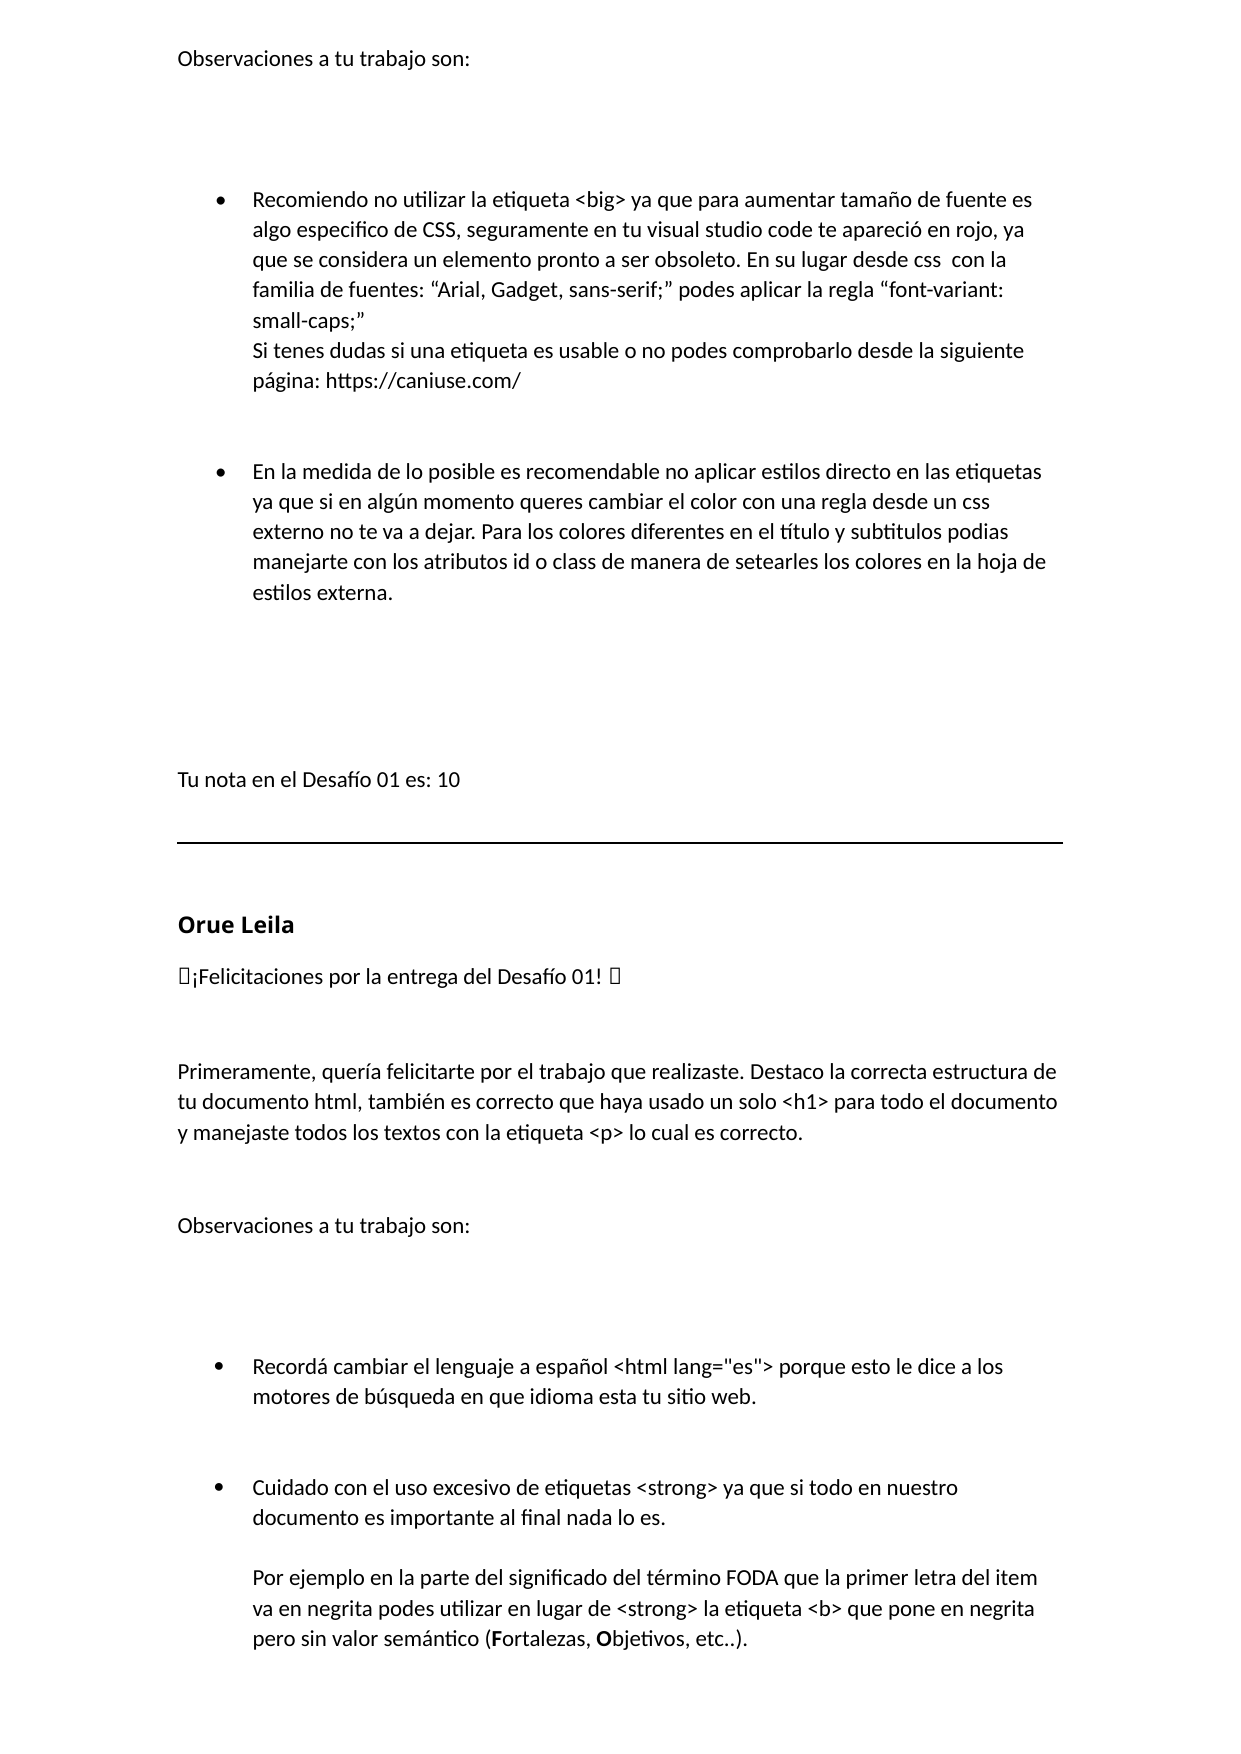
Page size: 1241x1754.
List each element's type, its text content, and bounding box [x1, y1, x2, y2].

list Recordá cambiar el lenguaje a español <html lang="es"> porque esto le dice a los motores de búsqueda en que idioma esta tu sitio web. [215, 1352, 1063, 1410]
list Por ejemplo en la parte del significado del término FODA que la primer letra del item va en negrita podes utilizar en lugar de <strong> la etiqueta <b> que pone en negrita pero sin valor semántico (Fortalezas, Objetivos, etc..). [252, 1563, 1063, 1652]
text Primeramente, quería felicitarte por el trabajo que realizaste. Destaco la correcta estructura de tu documento html, también es correcto que haya usado un solo <h1> para todo el documento y manejaste todos los textos con la etiqueta <p> lo cual es correcto. [177, 1057, 1063, 1146]
text Observaciones a tu trabajo son: [177, 1211, 1063, 1239]
list Si tenes dudas si una etiqueta es usable o no podes comprobarlo desde la siguiente página: https://caniuse.com/ [252, 336, 1063, 394]
list Recomiendo no utilizar la etiqueta <big> ya que para aumentar tamaño de fuente es algo especifico de CSS, seguramente en tu visual studio code te apareció en rojo, ya que se considera un elemento pronto a ser obsoleto. En su lugar desde css con la familia de fuentes: “Arial, Gadget, sans-serif;” podes aplicar la regla “font-variant: small-caps;” [215, 185, 1063, 334]
text 🎉¡Felicitaciones por la entrega del Desafío 01! 🎉 [177, 960, 1063, 991]
list Cuidado con el uso excesivo de etiquetas <strong> ya que si todo en nuestro documento es importante al final nada lo es. [215, 1473, 1063, 1531]
text Tu nota en el Desafío 01 es: 10 [177, 765, 1063, 793]
text Observaciones a tu trabajo son: [177, 44, 1063, 72]
text Orue Leila [177, 909, 1063, 941]
list En la medida de lo posible es recomendable no aplicar estilos directo en las etiquetas ya que si en algún momento queres cambiar el color con una regla desde un css externo no te va a dejar. Para los colores diferentes en el título y subtitulos podias manejarte con los atributos id o class de manera de setearles los colores en la hoja de estilos externa. [215, 457, 1063, 606]
